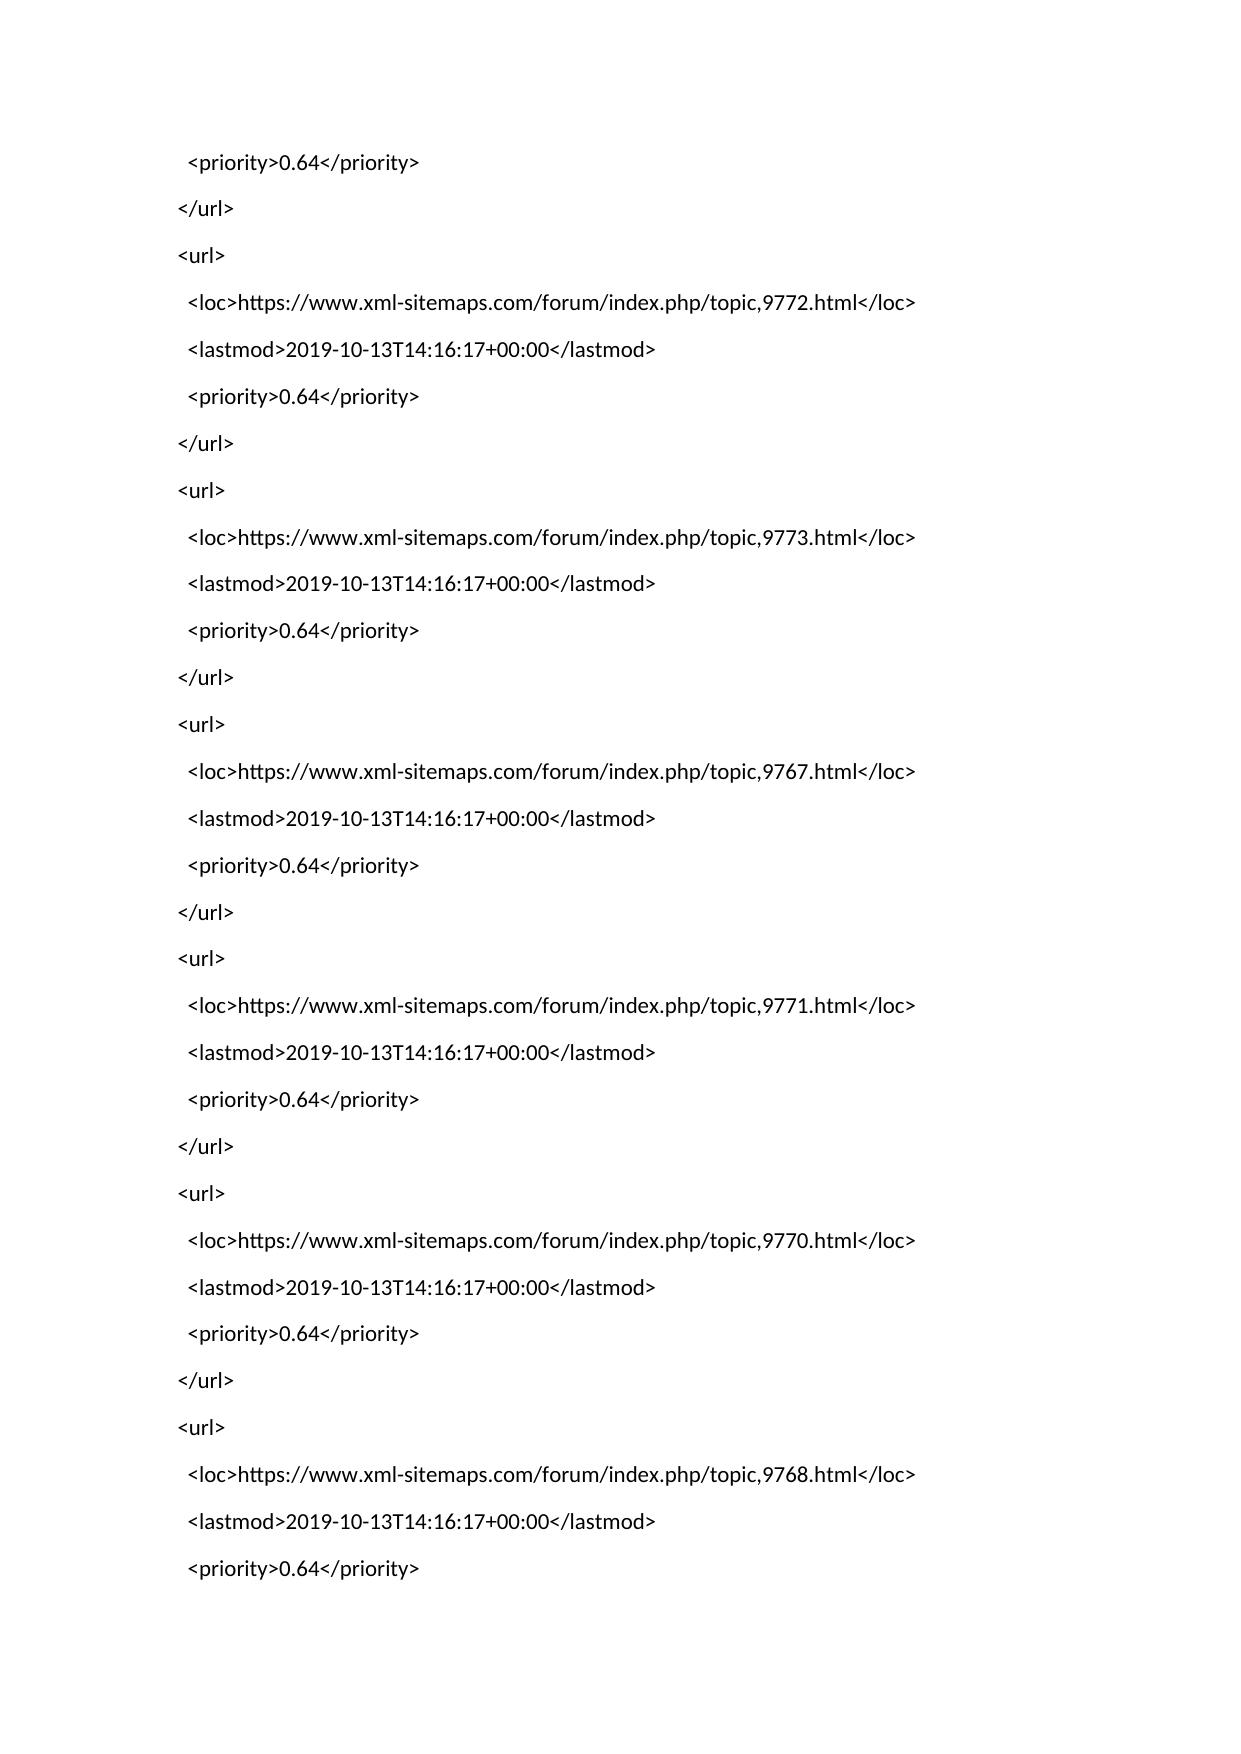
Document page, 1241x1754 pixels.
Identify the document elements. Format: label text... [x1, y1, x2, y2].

text <loc>https://www.xml-sitemaps.com/forum/index.php/topic,9770.html</loc> [177, 1226, 1063, 1254]
text <loc>https://www.xml-sitemaps.com/forum/index.php/topic,9773.html</loc> [177, 523, 1063, 551]
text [177, 335, 1063, 363]
text <lastmod>2019-10-13T14:16:17+00:00</lastmod> [177, 1038, 1063, 1066]
text <priority>0.64</priority> [177, 851, 1063, 879]
text <priority>0.64</priority> [177, 1319, 1063, 1347]
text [177, 1507, 1063, 1535]
text <priority>0.64</priority> [177, 1085, 1063, 1113]
text </url> [177, 429, 1063, 457]
text <loc>https://www.xml-sitemaps.com/forum/index.php/topic,9772.html</loc> [177, 288, 1063, 316]
text <url> [177, 1413, 1063, 1441]
text </url> [177, 898, 1063, 926]
text <priority>0.64</priority> [177, 382, 1063, 410]
text <loc>https://www.xml-sitemaps.com/forum/index.php/topic,9768.html</loc> [177, 1460, 1063, 1488]
text <lastmod>2019-10-13T14:16:17+00:00</lastmod> [177, 1273, 1063, 1301]
text <url> [177, 710, 1063, 738]
text <loc>https://www.xml-sitemaps.com/forum/index.php/topic,9767.html</loc> [177, 757, 1063, 785]
text <url> [177, 1179, 1063, 1207]
text </url> [177, 663, 1063, 691]
text </url> [177, 194, 1063, 222]
text <lastmod>2019-10-13T14:16:17+00:00</lastmod> [177, 569, 1063, 597]
text <url> [177, 241, 1063, 269]
text <priority>0.64</priority> [177, 616, 1063, 644]
text <lastmod>2019-10-13T14:16:17+00:00</lastmod> [177, 804, 1063, 832]
text <priority>0.64</priority> [177, 1554, 1063, 1582]
text <priority>0.64</priority> [177, 148, 1063, 176]
text <url> [177, 476, 1063, 504]
text </url> [177, 1132, 1063, 1160]
text <url> [177, 944, 1063, 972]
text </url> [177, 1366, 1063, 1394]
text <loc>https://www.xml-sitemaps.com/forum/index.php/topic,9771.html</loc> [177, 991, 1063, 1019]
